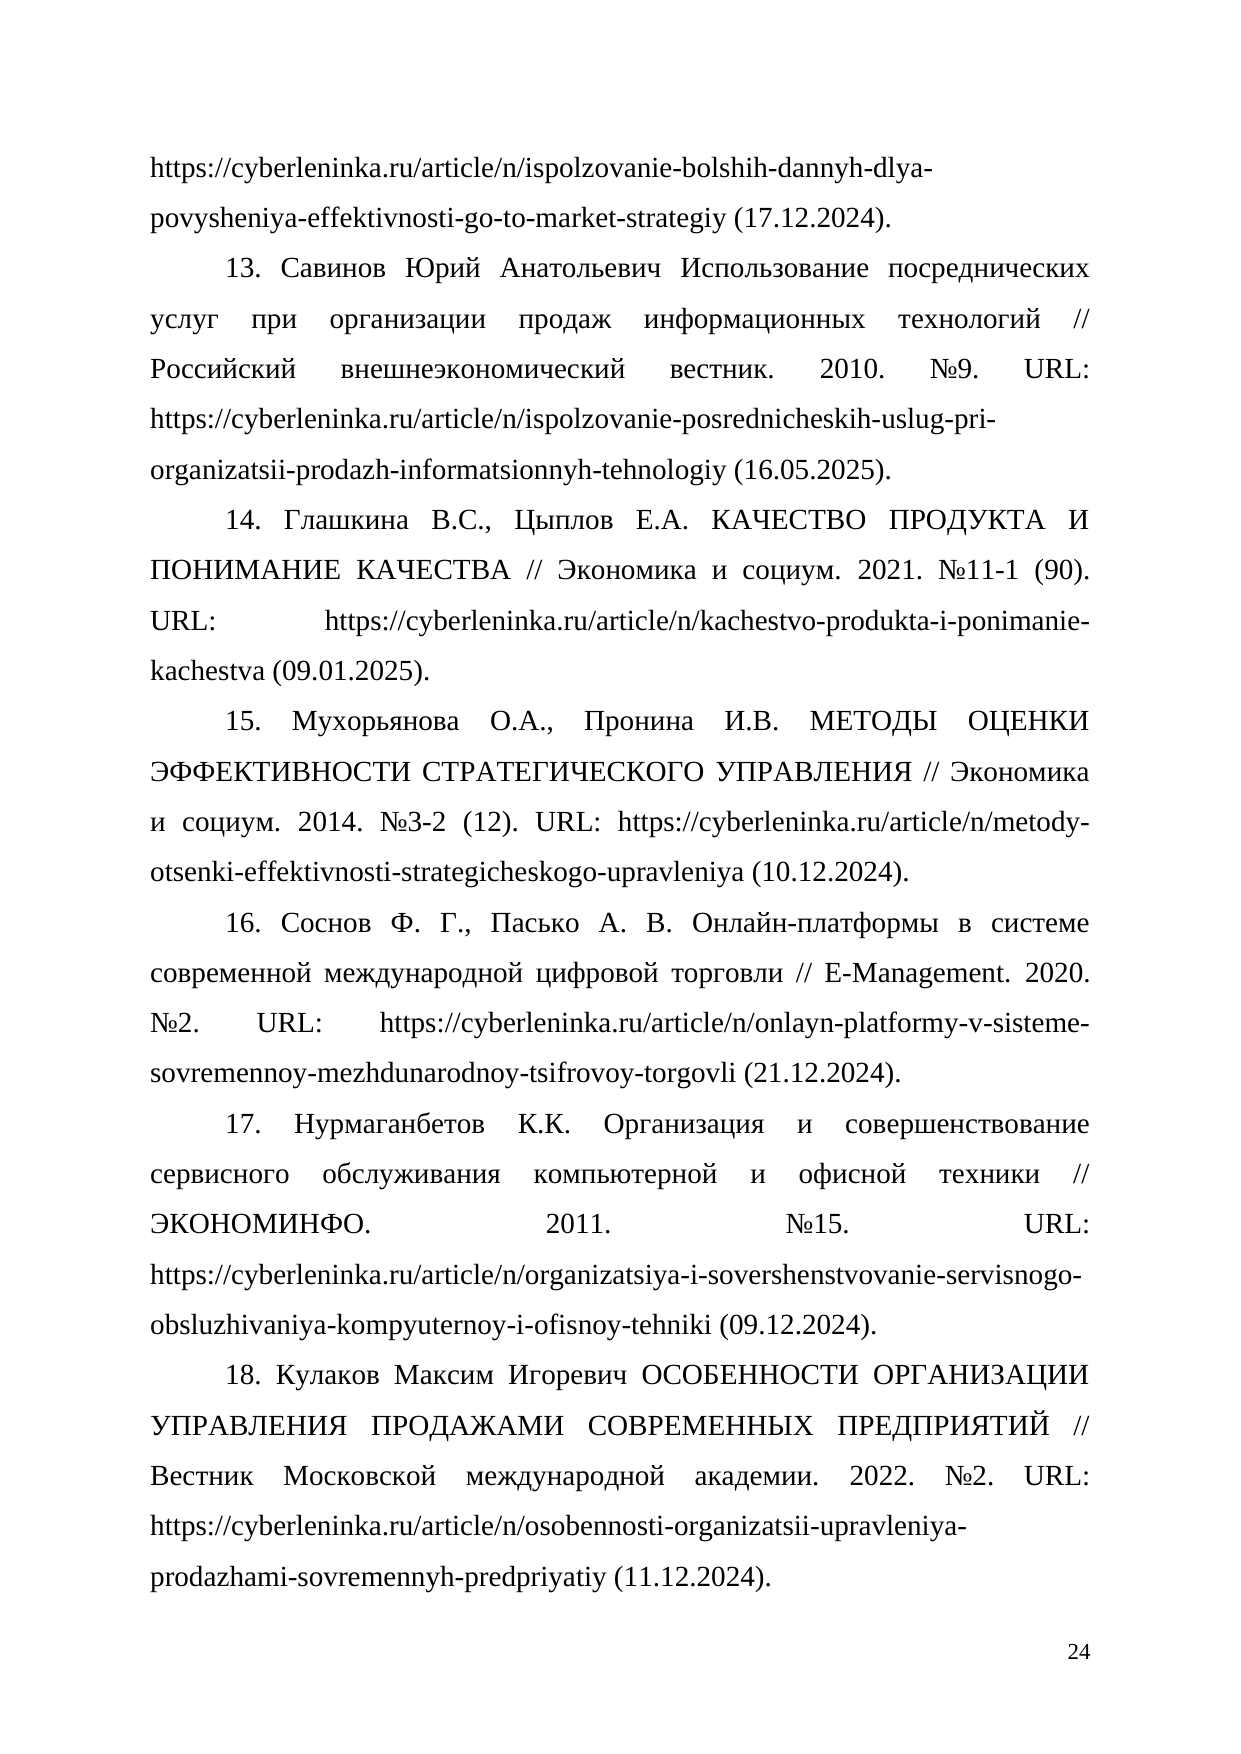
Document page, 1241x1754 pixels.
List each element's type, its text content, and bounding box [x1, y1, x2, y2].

text 16. Соснов Ф. Г., Пасько А. В. Онлайн-платформы в системе современной международной цифровой торговли // E-Management. 2020. №2. URL: https://cyberleninka.ru/article/n/onlayn-platformy-v-sisteme-sovremennoy-mezhdunarodnoy-tsifrovoy-torgovli (21.12.2024). [150, 905, 1090, 1089]
text 17. Нурмаганбетов К.К. Организация и совершенствование сервисного обслуживания компьютерной и офисной техники // ЭКОНОМИНФО. 2011. №15. URL: https://cyberleninka.ru/article/n/organizatsiya-i-sovershenstvovanie-servisnogo-obsluzhivaniya-kompyuternoy-i-ofisnoy-tehniki (09.12.2024). [150, 1106, 1090, 1341]
text 14. Глашкина В.С., Цыплов Е.А. КАЧЕСТВО ПРОДУКТА И ПОНИМАНИЕ КАЧЕСТВА // Экономика и социум. 2021. №11-1 (90). URL: https://cyberleninka.ru/article/n/kachestvo-produkta-i-ponimanie-kachestva (09.01.2025). [150, 502, 1090, 687]
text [150, 150, 1090, 234]
text 15. Мухорьянова О.А., Пронина И.В. МЕТОДЫ ОЦЕНКИ ЭФФЕКТИВНОСТИ СТРАТЕГИЧЕСКОГО УПРАВЛЕНИЯ // Экономика и социум. 2014. №3-2 (12). URL: https://cyberleninka.ru/article/n/metody-otsenki-effektivnosti-strategicheskogo-upravleniya (10.12.2024). [150, 703, 1090, 888]
text 18. Кулаков Максим Игоревич ОСОБЕННОСТИ ОРГАНИЗАЦИИ УПРАВЛЕНИЯ ПРОДАЖАМИ СОВРЕМЕННЫХ ПРЕДПРИЯТИЙ // Вестник Московской международной академии. 2022. №2. URL: https://cyberleninka.ru/article/n/osobennosti-organizatsii-upravleniya-prodazhami-sovremennyh-predpriyatiy (11.12.2024). [150, 1357, 1090, 1592]
text 13. Савинов Юрий Анатольевич Использование посреднических услуг при организации продаж информационных технологий // Российский внешнеэкономический вестник. 2010. №9. URL: https://cyberleninka.ru/article/n/ispolzovanie-posrednicheskih-uslug-pri-organizatsii-prodazh-informatsionnyh-tehnologiy (16.05.2025). [150, 251, 1090, 485]
